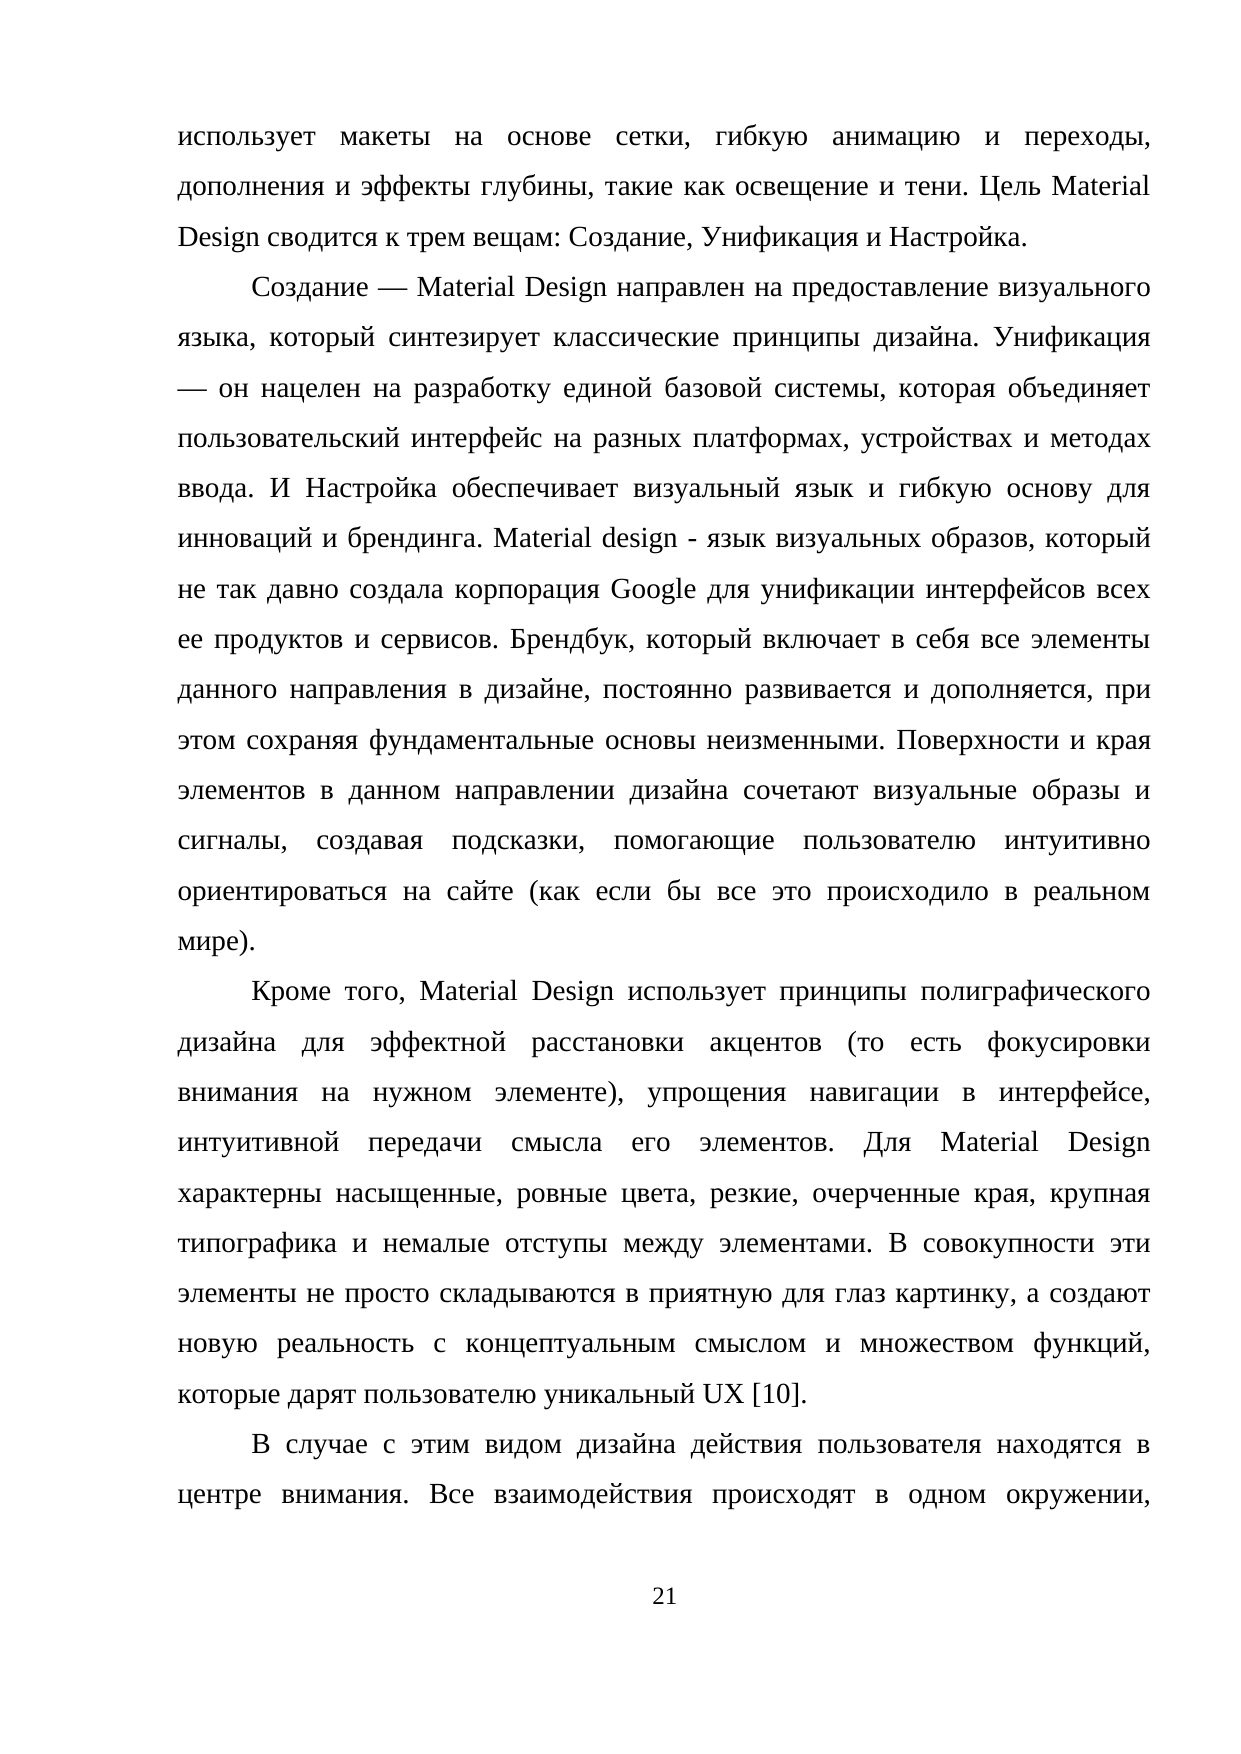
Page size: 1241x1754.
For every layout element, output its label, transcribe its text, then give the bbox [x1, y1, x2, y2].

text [177, 1426, 1152, 1510]
text Кроме того, Material Design использует принципы полиграфического дизайна для эффектной расстановки акцентов (то есть фокусировки внимания на нужном элементе), упрощения навигации в интерфейсе, интуитивной передачи смысла его элементов. Для Material Design характерны насыщенные, ровные цвета, резкие, очерченные края, крупная типографика и немалые отступы между элементами. В совокупности эти элементы не просто складываются в приятную для глаз картинку, а создают новую реальность с концептуальным смыслом и множеством функций, которые дарят пользователю уникальный UX [10]. [177, 973, 1152, 1409]
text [177, 118, 1152, 252]
text Создание — Material Design направлен на предоставление визуального языка, который синтезирует классические принципы дизайна. Унификация — он нацелен на разработку единой базовой системы, которая объединяет пользовательский интерфейс на разных платформах, устройствах и методах ввода. И Настройка обеспечивает визуальный язык и гибкую основу для инноваций и брендинга. Material design - язык визуальных образов, который не так давно создала корпорация Google для унификации интерфейсов всех ее продуктов и сервисов. Брендбук, который включает в себя все элементы данного направления в дизайне, постоянно развивается и дополняется, при этом сохраняя фундаментальные основы неизменными. Поверхности и края элементов в данном направлении дизайна сочетают визуальные образы и сигналы, создавая подсказки, помогающие пользователю интуитивно ориентироваться на сайте (как если бы все это происходило в реальном мире). [177, 269, 1152, 957]
